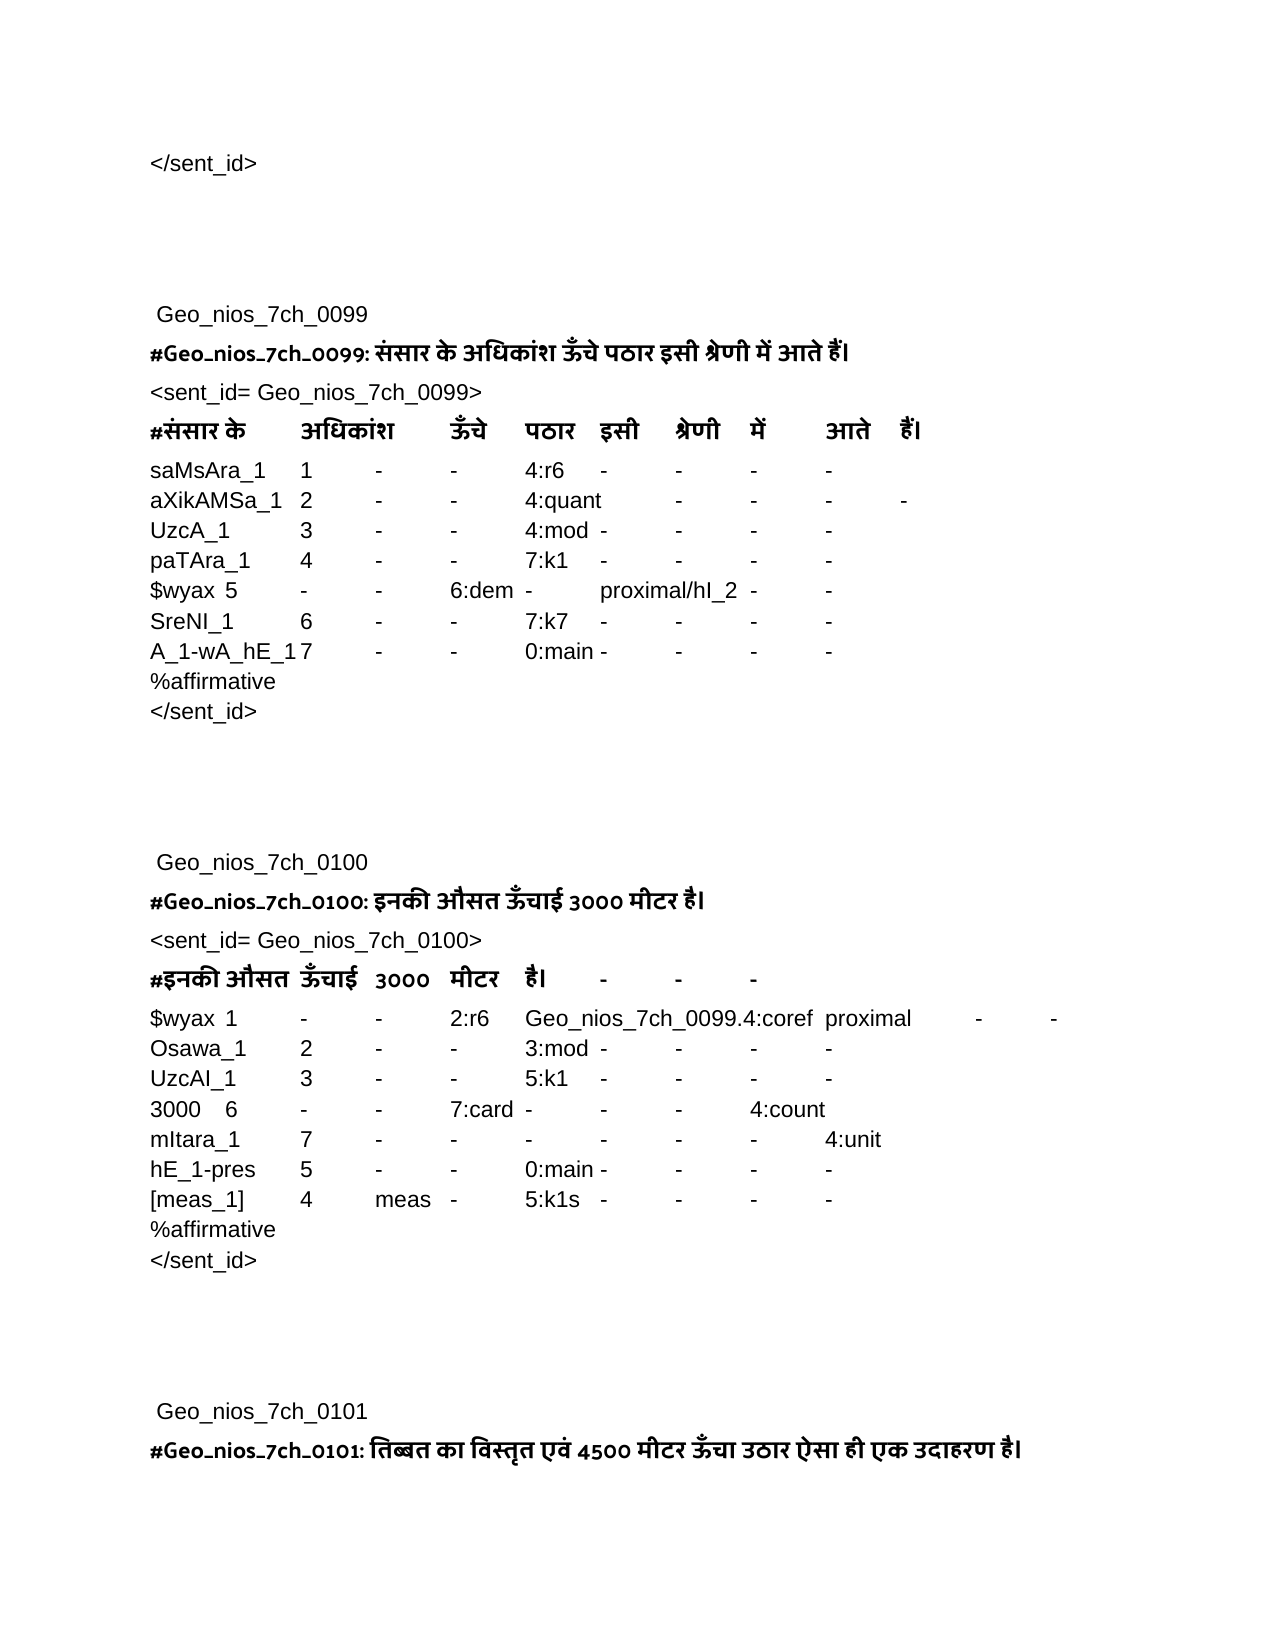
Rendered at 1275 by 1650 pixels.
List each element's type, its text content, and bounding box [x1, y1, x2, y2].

text hE_1-pres 5 - - 0:main - - - - [150, 1156, 1125, 1182]
text </sent_id> [150, 150, 1125, 176]
text %affirmative [150, 668, 1125, 694]
text Geo_nios_7ch_0099 [150, 301, 1125, 327]
text </sent_id> [150, 1247, 1125, 1273]
text #Geo_nios_7ch_0101: तिब्बत का विस्तृत एवं 4500 मीटर ऊँचा उठार ऐसा ही एक उदाहरण है। [150, 1428, 1125, 1469]
text <sent_id= Geo_nios_7ch_0099> [150, 379, 1125, 405]
text <sent_id= Geo_nios_7ch_0100> [150, 927, 1125, 953]
text </sent_id> [150, 698, 1125, 725]
text paTAra_1 4 - - 7:k1 - - - - [150, 547, 1125, 574]
text Geo_nios_7ch_0101 [150, 1398, 1125, 1424]
text A_1-wA_hE_1 7 - - 0:main - - - - [150, 638, 1125, 664]
text %affirmative [150, 1216, 1125, 1243]
text aXikAMSa_1 2 - - 4:quant - - - - [150, 487, 1125, 513]
text #संसार के अधिकांश ऊँचे पठार इसी श्रेणी में आते हैं। [150, 409, 1125, 451]
text Geo_nios_7ch_0100 [150, 849, 1125, 876]
text UzcA_1 3 - - 4:mod - - - - [150, 517, 1125, 543]
text saMsAra_1 1 - - 4:r6 - - - - [150, 457, 1125, 483]
text UzcAI_1 3 - - 5:k1 - - - - [150, 1065, 1125, 1092]
text #Geo_nios_7ch_0100: इनकी औसत ऊँचाई 3000 मीटर है। [150, 879, 1125, 921]
text [meas_1] 4 meas - 5:k1s - - - - [150, 1186, 1125, 1213]
text #Geo_nios_7ch_0099: संसार के अधिकांश ऊँचे पठार इसी श्रेणी में आते हैं। [150, 331, 1125, 373]
text #इनकी औसत ऊँचाई 3000 मीटर है। - - - [150, 957, 1125, 999]
text $wyax 5 - - 6:dem - proximal/hI_2 - - [150, 577, 1125, 604]
text 3000 6 - - 7:card - - - 4:count [150, 1096, 1125, 1122]
text SreNI_1 6 - - 7:k7 - - - - [150, 608, 1125, 634]
text mItara_1 7 - - - - - - 4:unit [150, 1126, 1125, 1152]
text $wyax 1 - - 2:r6 Geo_nios_7ch_0099.4:coref proximal - - [150, 1005, 1125, 1031]
text Osawa_1 2 - - 3:mod - - - - [150, 1035, 1125, 1062]
